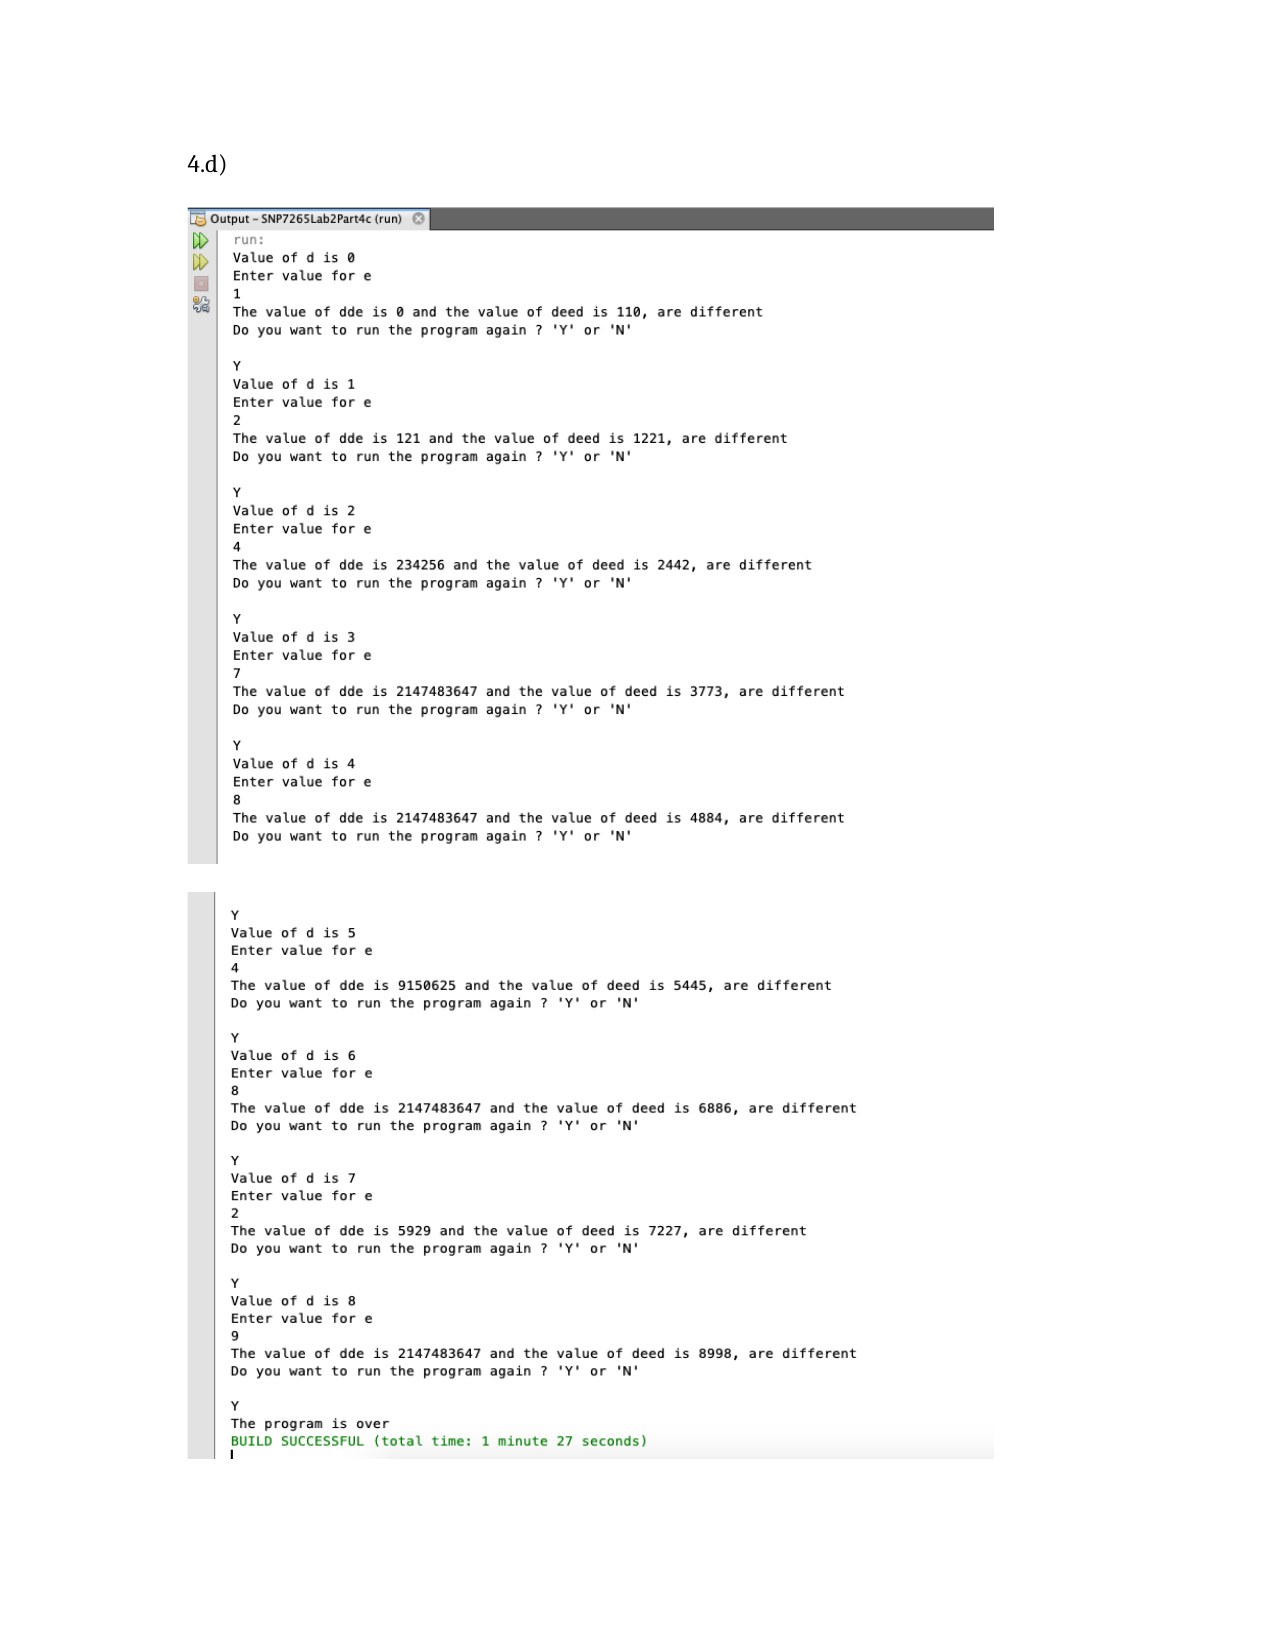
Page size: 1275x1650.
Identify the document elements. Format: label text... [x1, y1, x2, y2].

picture [187, 892, 994, 1459]
text 4.d) [187, 150, 1087, 179]
picture [187, 207, 994, 864]
